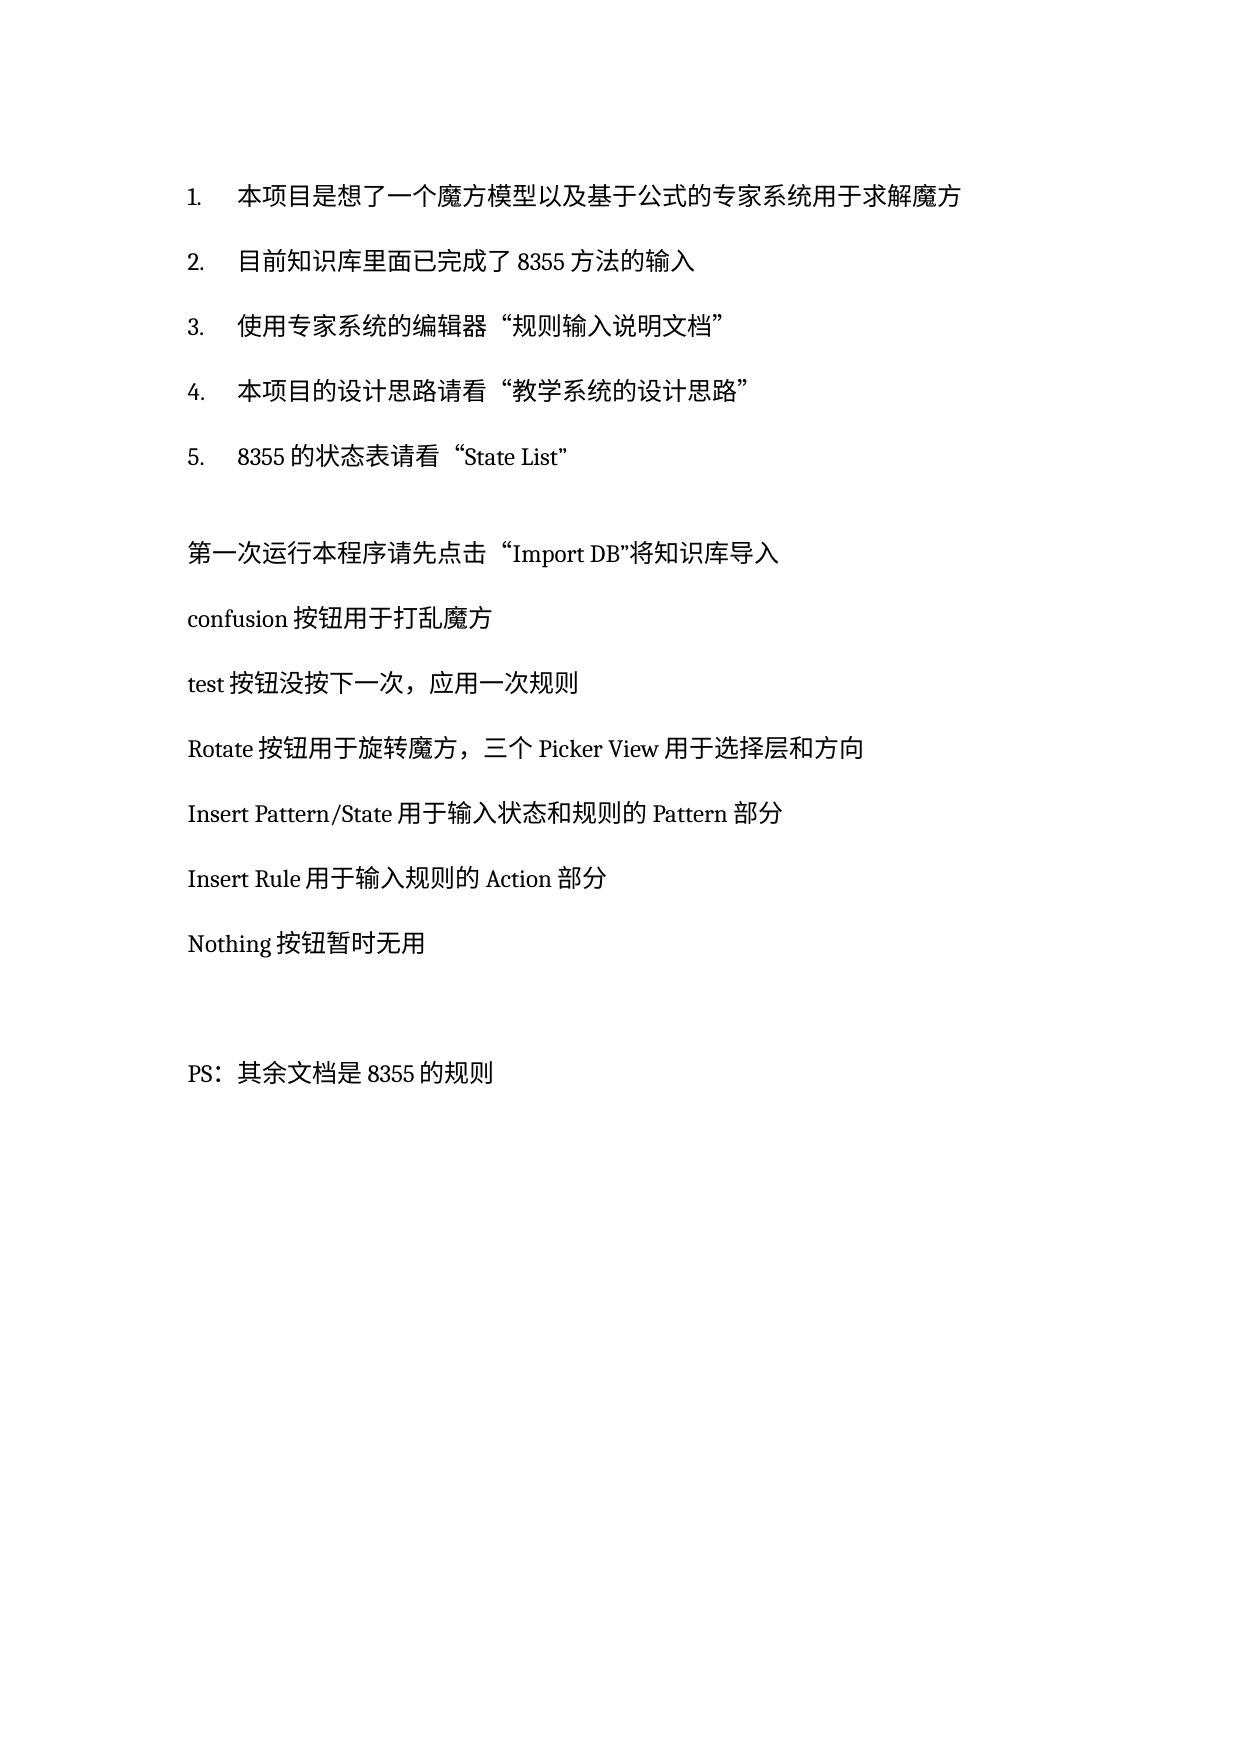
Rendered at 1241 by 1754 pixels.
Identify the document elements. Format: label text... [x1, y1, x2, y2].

text Insert Pattern/State用于输入状态和规则的Pattern部分 [187, 779, 1053, 844]
text Nothing按钮暂时无用 [187, 909, 1053, 974]
text confusion按钮用于打乱魔方 [187, 584, 1053, 649]
text PS：其余文档是8355的规则 [187, 1039, 1053, 1104]
list 本项目是想了一个魔方模型以及基于公式的专家系统用于求解魔方 [187, 162, 1053, 227]
text Insert Rule用于输入规则的Action部分 [187, 844, 1053, 909]
text 第一次运行本程序请先点击“Import DB”将知识库导入 [187, 519, 1053, 584]
list 8355的状态表请看“State List” [187, 422, 1053, 487]
list 使用专家系统的编辑器“规则输入说明文档” [187, 292, 1053, 357]
list 本项目的设计思路请看“教学系统的设计思路” [187, 357, 1053, 422]
text Rotate按钮用于旋转魔方，三个Picker View用于选择层和方向 [187, 714, 1053, 779]
list 目前知识库里面已完成了8355方法的输入 [187, 227, 1053, 292]
text test按钮没按下一次，应用一次规则 [187, 649, 1053, 714]
